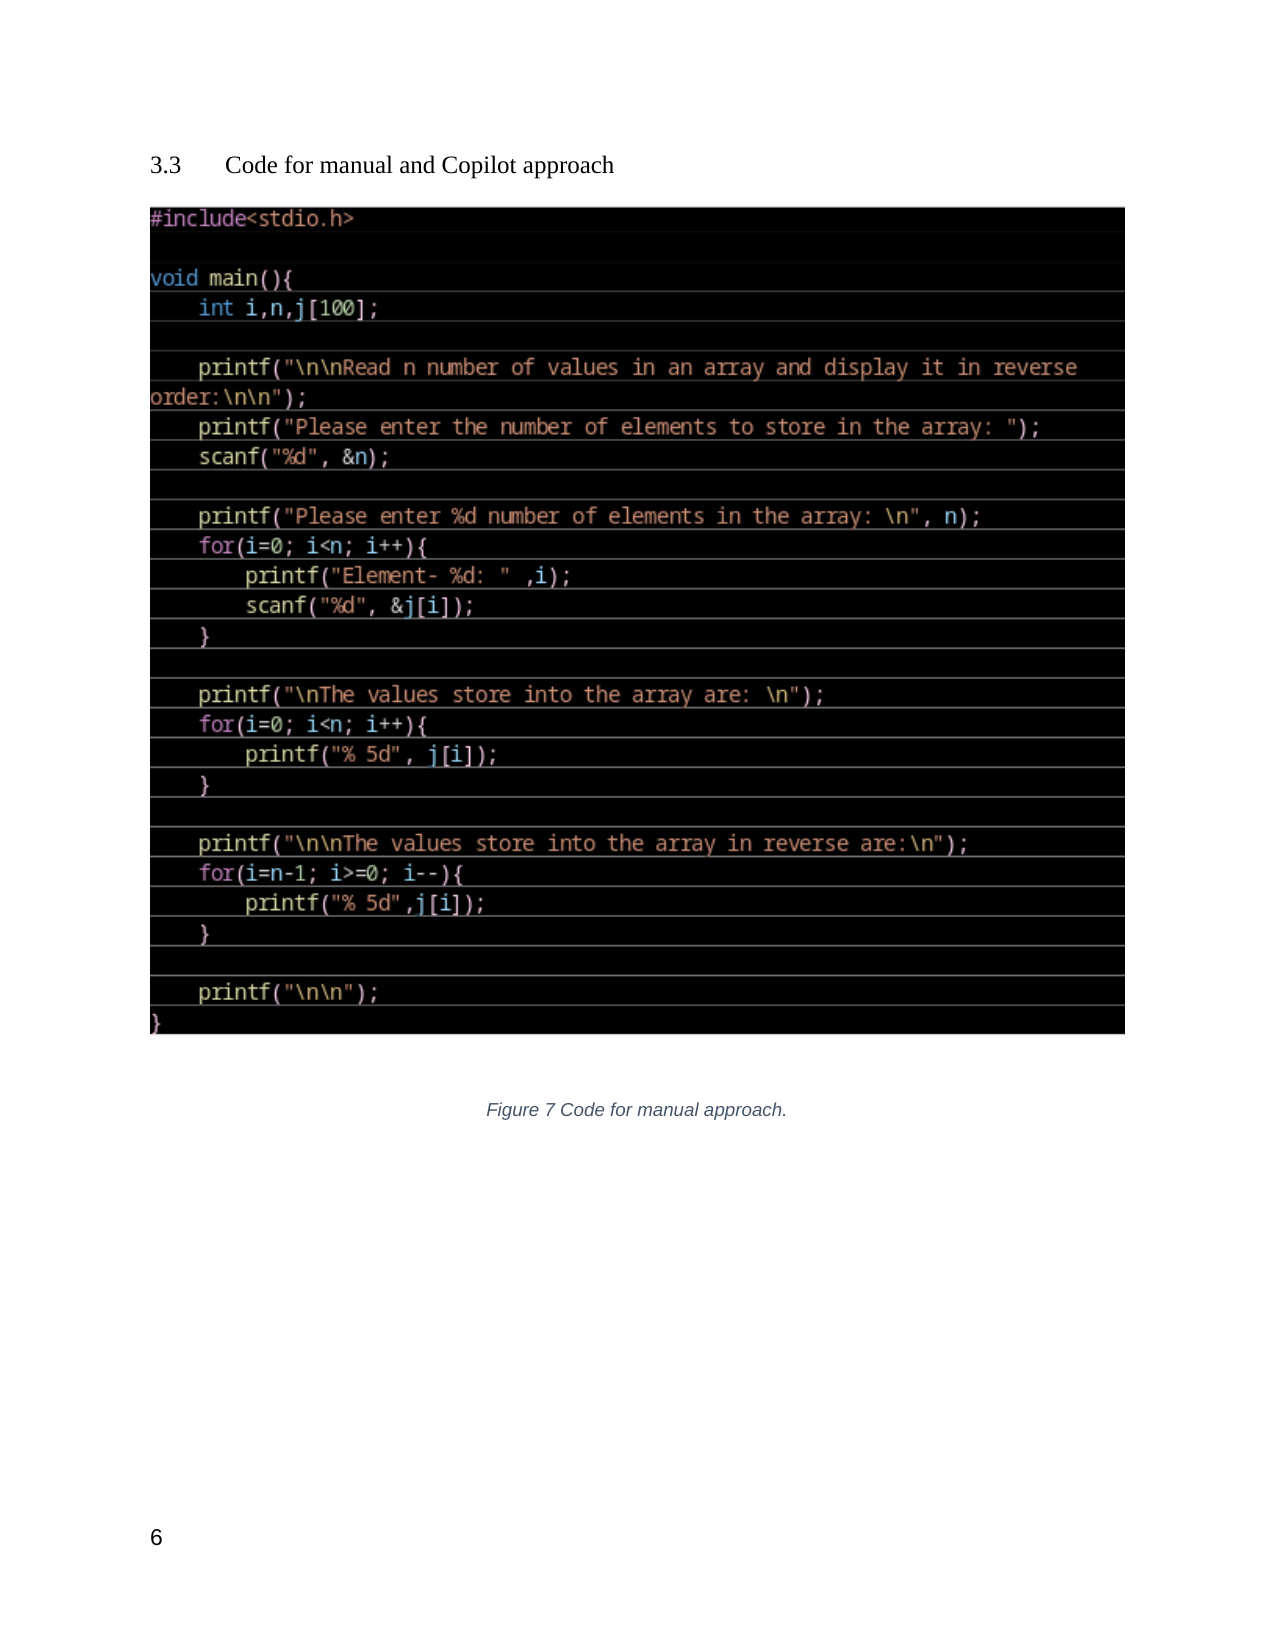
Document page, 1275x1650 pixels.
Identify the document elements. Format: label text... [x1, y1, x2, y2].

text Figure 7 Code for manual approach. [150, 1099, 1125, 1121]
subtitle 3.3 Code for manual and Copilot approach [150, 150, 1125, 179]
